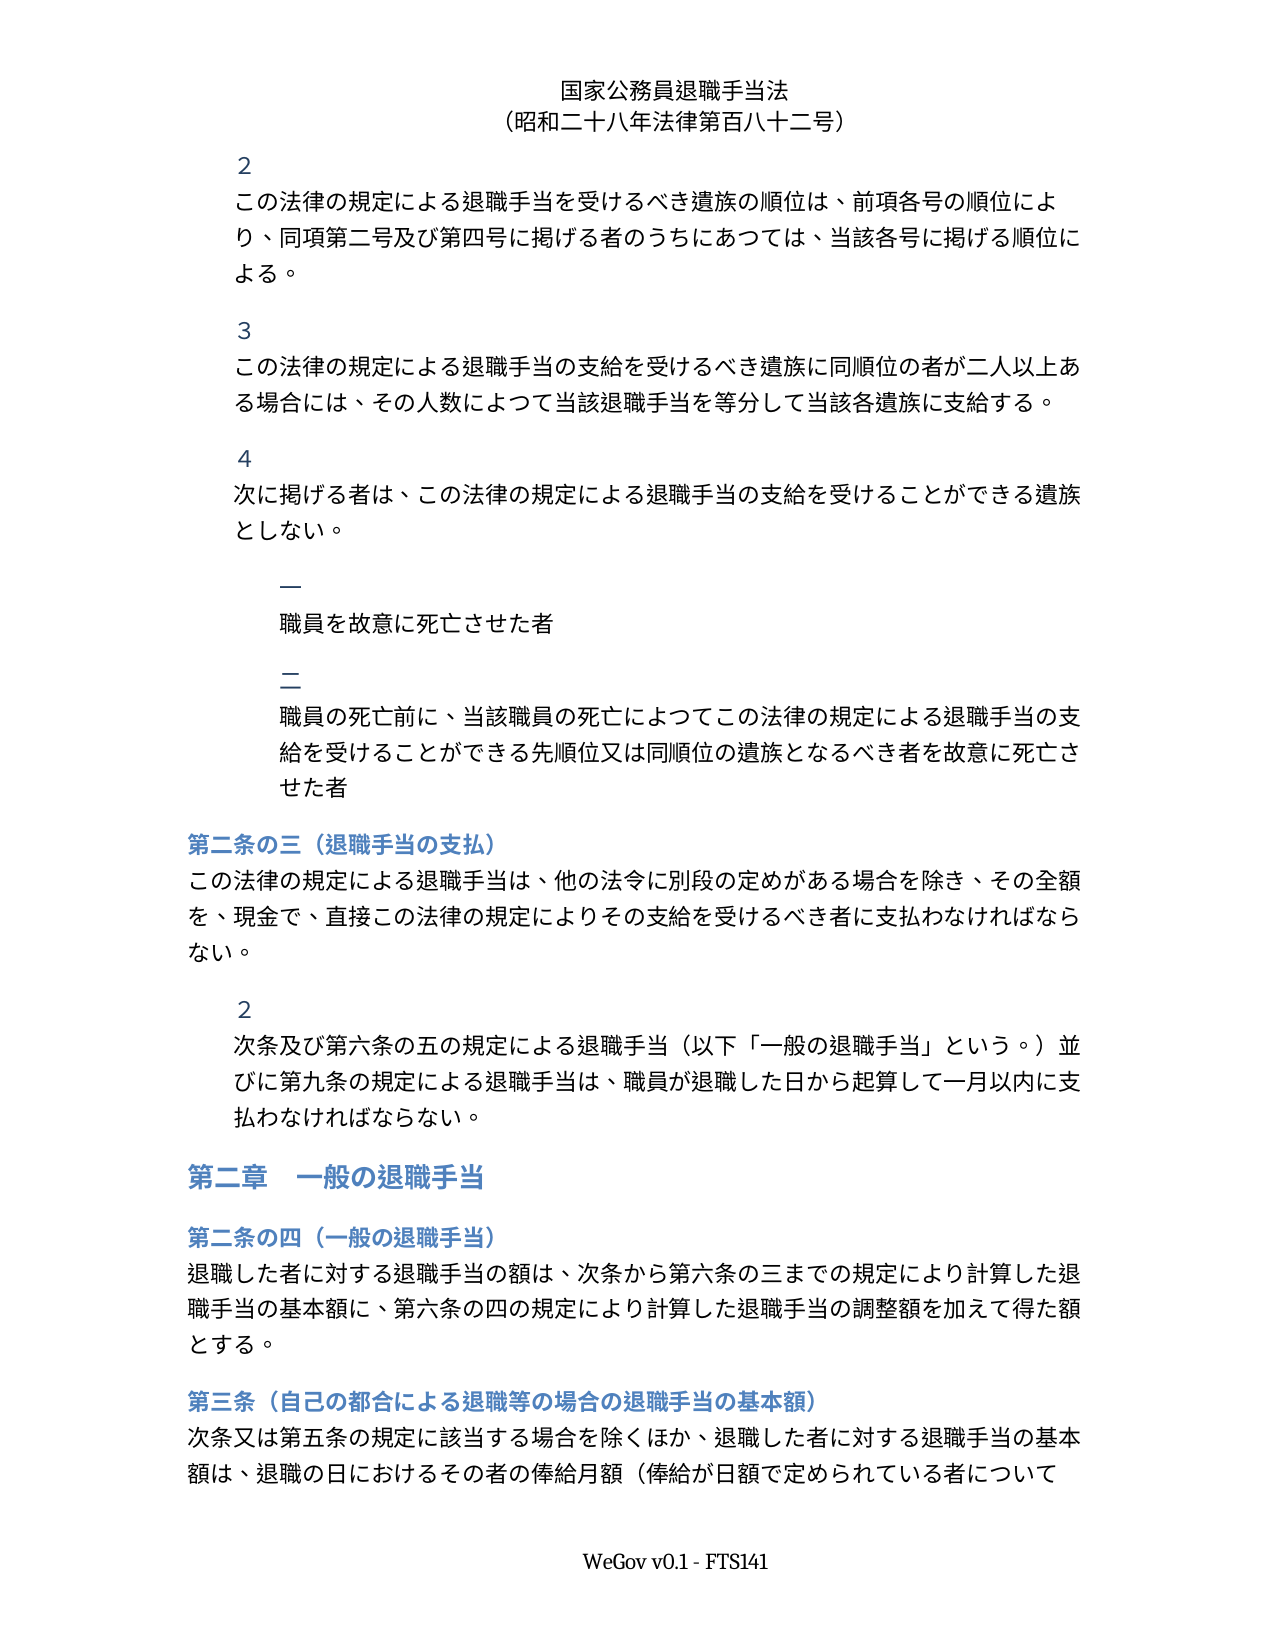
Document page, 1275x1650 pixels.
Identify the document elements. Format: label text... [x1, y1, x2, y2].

text この法律の規定による退職手当は、他の法令に別段の定めがある場合を除き、その全額を、現金で、直接この法律の規定によりその支給を受けるべき者に支払わなければならない。 [187, 865, 1087, 968]
text この法律の規定による退職手当の支給を受けるべき遺族に同順位の者が二人以上ある場合には、その人数によつて当該退職手当を等分して当該各遺族に支給する。 [233, 351, 1087, 418]
text 職員の死亡前に、当該職員の死亡によつてこの法律の規定による退職手当の支給を受けることができる先順位又は同順位の遺族となるべき者を故意に死亡させた者 [279, 701, 1087, 804]
subtitle 第二章 一般の退職手当 [187, 1158, 1087, 1195]
text 退職した者に対する退職手当の額は、次条から第六条の三までの規定により計算した退職手当の基本額に、第六条の四の規定により計算した退職手当の調整額を加えて得た額とする。 [187, 1257, 1087, 1361]
subtitle 一 [279, 572, 1087, 603]
subtitle 第二条の四（一般の退職手当） [187, 1222, 1087, 1253]
subtitle 二 [279, 664, 1087, 696]
text この法律の規定による退職手当を受けるべき遺族の順位は、前項各号の順位により、同項第二号及び第四号に掲げる者のうちにあつては、当該各号に掲げる順位による。 [233, 186, 1087, 289]
text 次に掲げる者は、この法律の規定による退職手当の支給を受けることができる遺族としない。 [233, 479, 1087, 546]
subtitle ３ [233, 314, 1087, 346]
subtitle ２ [233, 150, 1087, 181]
subtitle 第二条の三（退職手当の支払） [187, 829, 1087, 860]
subtitle ２ [233, 994, 1087, 1025]
text 次条及び第六条の五の規定による退職手当（以下「一般の退職手当」という。）並びに第九条の規定による退職手当は、職員が退職した日から起算して一月以内に支払わなければならない。 [233, 1030, 1087, 1133]
subtitle 第三条（自己の都合による退職等の場合の退職手当の基本額） [187, 1386, 1087, 1417]
subtitle ４ [233, 443, 1087, 474]
text 職員を故意に死亡させた者 [279, 608, 1087, 639]
